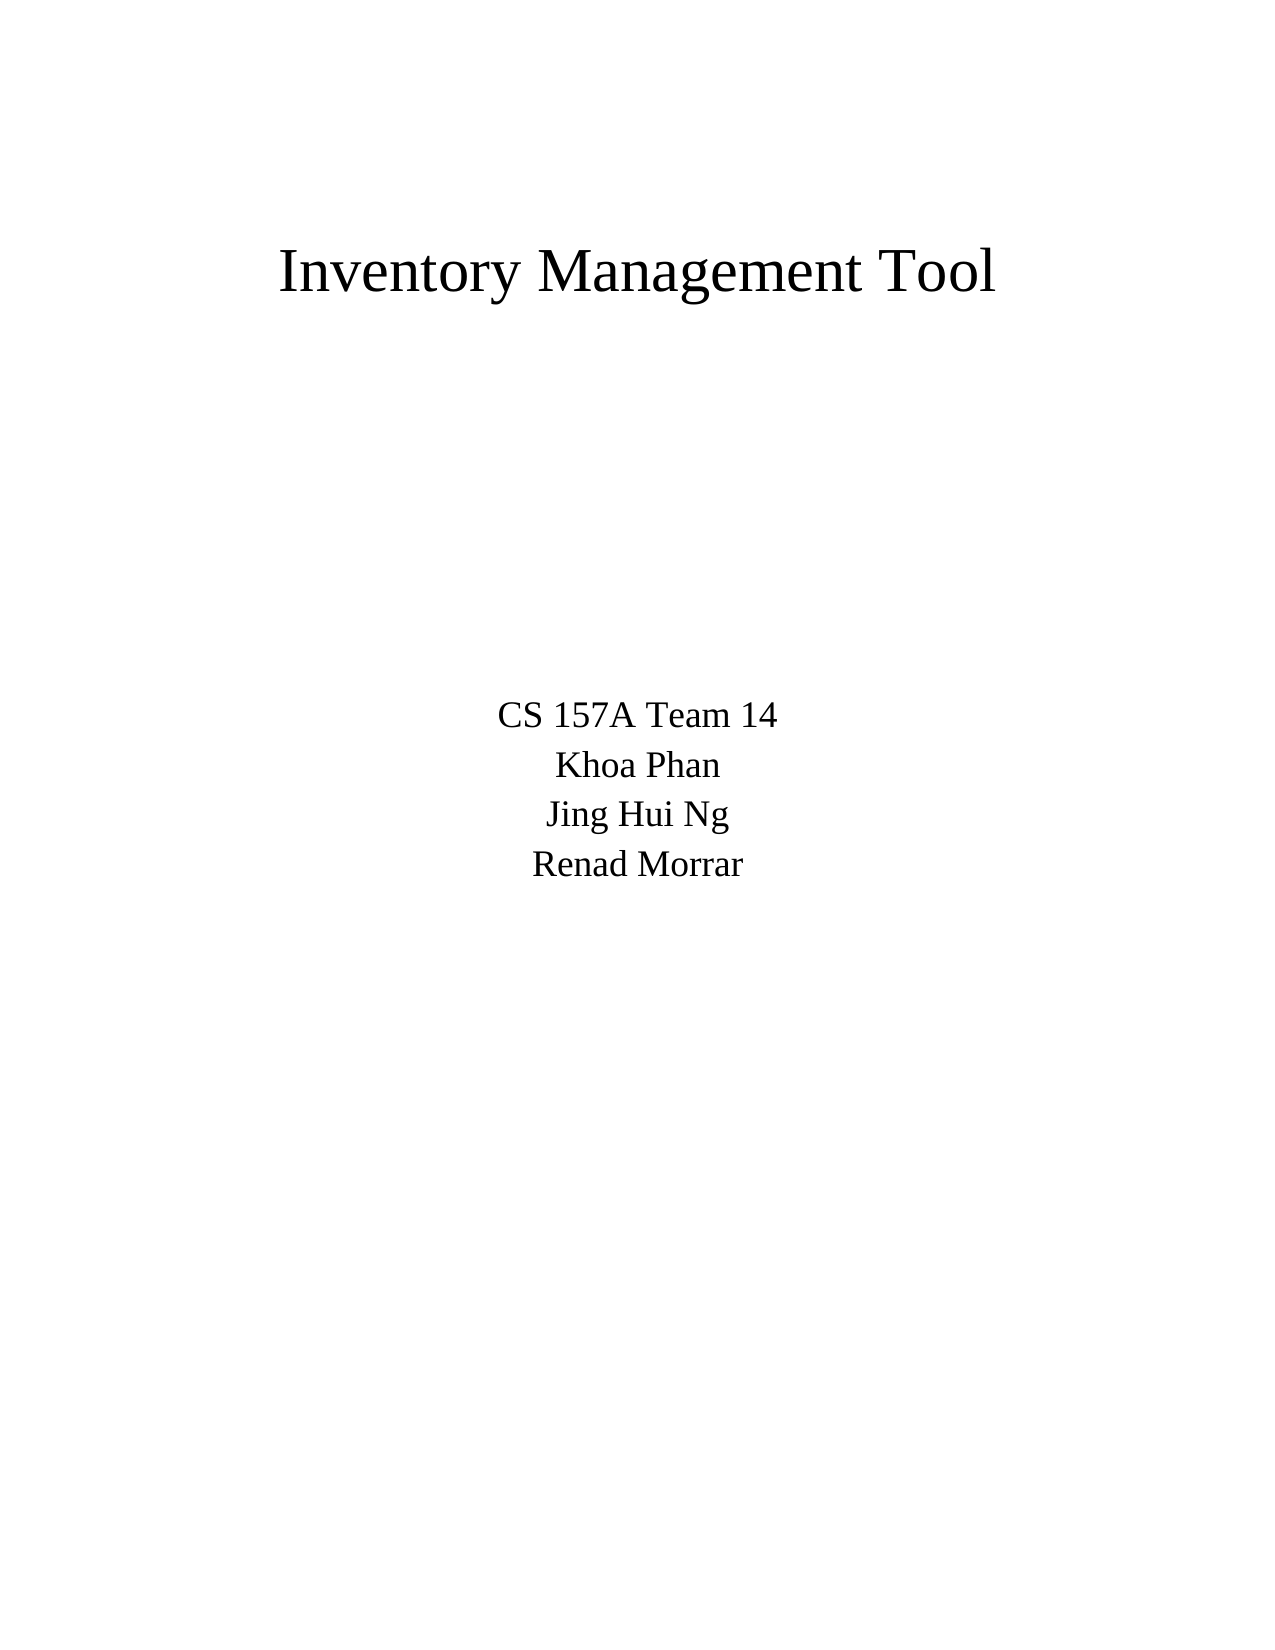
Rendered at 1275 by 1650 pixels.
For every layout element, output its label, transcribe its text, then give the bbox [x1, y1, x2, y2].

text Renad Morrar [150, 841, 1125, 884]
text Jing Hui Ng [150, 792, 1125, 835]
text CS 157A Team 14 [150, 693, 1125, 736]
text Inventory Management Tool [150, 233, 1125, 305]
text Khoa Phan [150, 742, 1125, 785]
